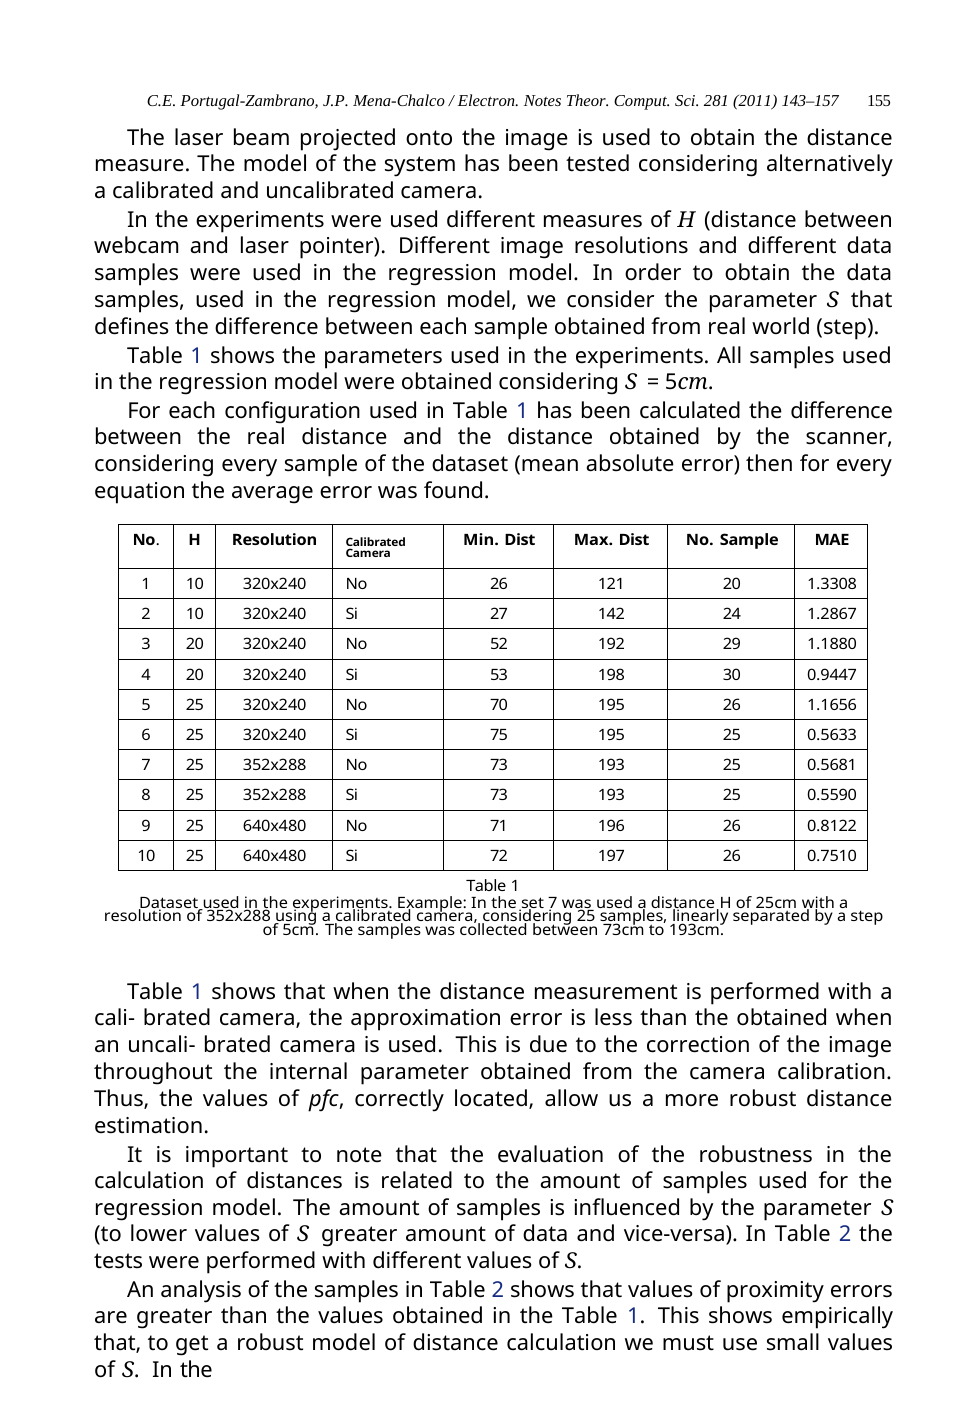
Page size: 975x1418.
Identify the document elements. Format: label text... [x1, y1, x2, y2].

table_cell 75 [444, 720, 553, 749]
table_cell 20 [174, 660, 215, 689]
table_cell No [333, 629, 443, 658]
table_cell 196 [554, 811, 667, 840]
table_cell 3 [119, 629, 173, 658]
table_cell 640x480 [216, 841, 332, 870]
table_cell 25 [174, 811, 215, 840]
table_cell Si [333, 780, 443, 809]
table_cell 0.8122 [795, 811, 867, 840]
table_cell Si [333, 841, 443, 870]
table_cell No [333, 569, 443, 598]
table_cell 10 [174, 599, 215, 628]
table_cell 26 [668, 811, 794, 840]
table_cell 7 [119, 750, 173, 779]
table_cell 5 [119, 690, 173, 719]
table_cell 352x288 [216, 780, 332, 809]
text Table 1 shows that when the distance measurement is performed with a cali- brated camera, the approximation error is less than the obtained when an uncali- brated camera is used. This is due to the correction of the image throughout the internal parameter obtained from the camera calibration. Thus, the values of pfc, correctly located, allow us a more robust distance estimation. [94, 978, 893, 1139]
table_cell 25 [668, 720, 794, 749]
table_cell 0.9447 [795, 660, 867, 689]
table_header Max. Dist [554, 525, 667, 568]
table_cell Si [333, 720, 443, 749]
table_cell 25 [668, 780, 794, 809]
table_cell 2 [119, 599, 173, 628]
table_cell 24 [668, 599, 794, 628]
text Table 1 [99, 876, 888, 895]
table_cell 0.5681 [795, 750, 867, 779]
text It is important to note that the evaluation of the robustness in the calculation of distances is related to the amount of samples used for the regression model. The amount of samples is influenced by the parameter S (to lower values of S greater amount of data and vice-versa). In Table 2 the tests were performed with different values of S. [94, 1141, 893, 1275]
table_cell 142 [554, 599, 667, 628]
table_cell 352x288 [216, 750, 332, 779]
table_cell 195 [554, 720, 667, 749]
table_cell 26 [668, 690, 794, 719]
table_cell 25 [174, 750, 215, 779]
table_cell 6 [119, 720, 173, 749]
table_cell 320x240 [216, 599, 332, 628]
table_cell 25 [174, 780, 215, 809]
table_cell 1.1656 [795, 690, 867, 719]
table_cell 52 [444, 629, 553, 658]
table_cell 10 [174, 569, 215, 598]
table_cell 10 [119, 841, 173, 870]
table_cell 121 [554, 569, 667, 598]
text Dataset used in the experiments. Example: In the set 7 was used a distance H of 25cm with a resolution of 352x288 using a calibrated camera, considering 25 samples, linearly separated by a step of 5cm. The samples was collected between 73cm to 193cm. [99, 897, 888, 940]
text For each configuration used in Table 1 has been calculated the difference between the real distance and the distance obtained by the scanner, considering every sample of the dataset (mean absolute error) then for every equation the average error was found. [94, 397, 893, 504]
table_cell 193 [554, 750, 667, 779]
table_cell 4 [119, 660, 173, 689]
table_header H [174, 525, 215, 568]
table_cell 72 [444, 841, 553, 870]
table_cell 1.3308 [795, 569, 867, 598]
table_cell Si [333, 660, 443, 689]
table_header MAE [795, 525, 867, 568]
table_cell 26 [444, 569, 553, 598]
table_cell 25 [174, 841, 215, 870]
table_header Calibrated Camera [333, 525, 443, 568]
table_cell 70 [444, 690, 553, 719]
table_cell 27 [444, 599, 553, 628]
table_cell 20 [668, 569, 794, 598]
table_header Min. Dist [444, 525, 553, 568]
table_cell 29 [668, 629, 794, 658]
table_cell 640x480 [216, 811, 332, 840]
text An analysis of the samples in Table 2 shows that values of proximity errors are greater than the values obtained in the Table 1. This shows empirically that, to get a robust model of distance calculation we must use small values of S. In the [94, 1276, 893, 1384]
table_cell 25 [668, 750, 794, 779]
table_cell 30 [668, 660, 794, 689]
table_cell 0.7510 [795, 841, 867, 870]
table_cell 1 [119, 569, 173, 598]
table_cell No [333, 750, 443, 779]
text The laser beam projected onto the image is used to obtain the distance measure. The model of the system has been tested considering alternatively a calibrated and uncalibrated camera. [94, 124, 893, 204]
table_header No. Sample [668, 525, 794, 568]
table_cell 192 [554, 629, 667, 658]
table_cell 73 [444, 750, 553, 779]
table_header No. [119, 525, 173, 568]
table_cell 1.2867 [795, 599, 867, 628]
table_cell 71 [444, 811, 553, 840]
table_cell 197 [554, 841, 667, 870]
table_cell 198 [554, 660, 667, 689]
table_cell 0.5590 [795, 780, 867, 809]
table_cell 73 [444, 780, 553, 809]
table_cell No [333, 811, 443, 840]
table_cell 0.5633 [795, 720, 867, 749]
table_cell Si [333, 599, 443, 628]
table_header Resolution [216, 525, 332, 568]
table_cell No [333, 690, 443, 719]
table_cell 320x240 [216, 690, 332, 719]
table_cell 193 [554, 780, 667, 809]
table_cell 320x240 [216, 629, 332, 658]
table_cell 25 [174, 690, 215, 719]
table_cell 25 [174, 720, 215, 749]
table_cell 1.1880 [795, 629, 867, 658]
table_cell 320x240 [216, 660, 332, 689]
text In the experiments were used different measures of H (distance between webcam and laser pointer). Different image resolutions and different data samples were used in the regression model. In order to obtain the data samples, used in the regression model, we consider the parameter S that defines the difference between each sample obtained from real world (step). [94, 206, 893, 340]
table_cell 20 [174, 629, 215, 658]
table_cell 320x240 [216, 569, 332, 598]
table_cell 9 [119, 811, 173, 840]
table_cell 26 [668, 841, 794, 870]
text Table 1 shows the parameters used in the experiments. All samples used in the regression model were obtained considering S = 5cm. [94, 342, 893, 395]
table_cell 8 [119, 780, 173, 809]
table_cell 53 [444, 660, 553, 689]
table_cell 320x240 [216, 720, 332, 749]
table_cell 195 [554, 690, 667, 719]
